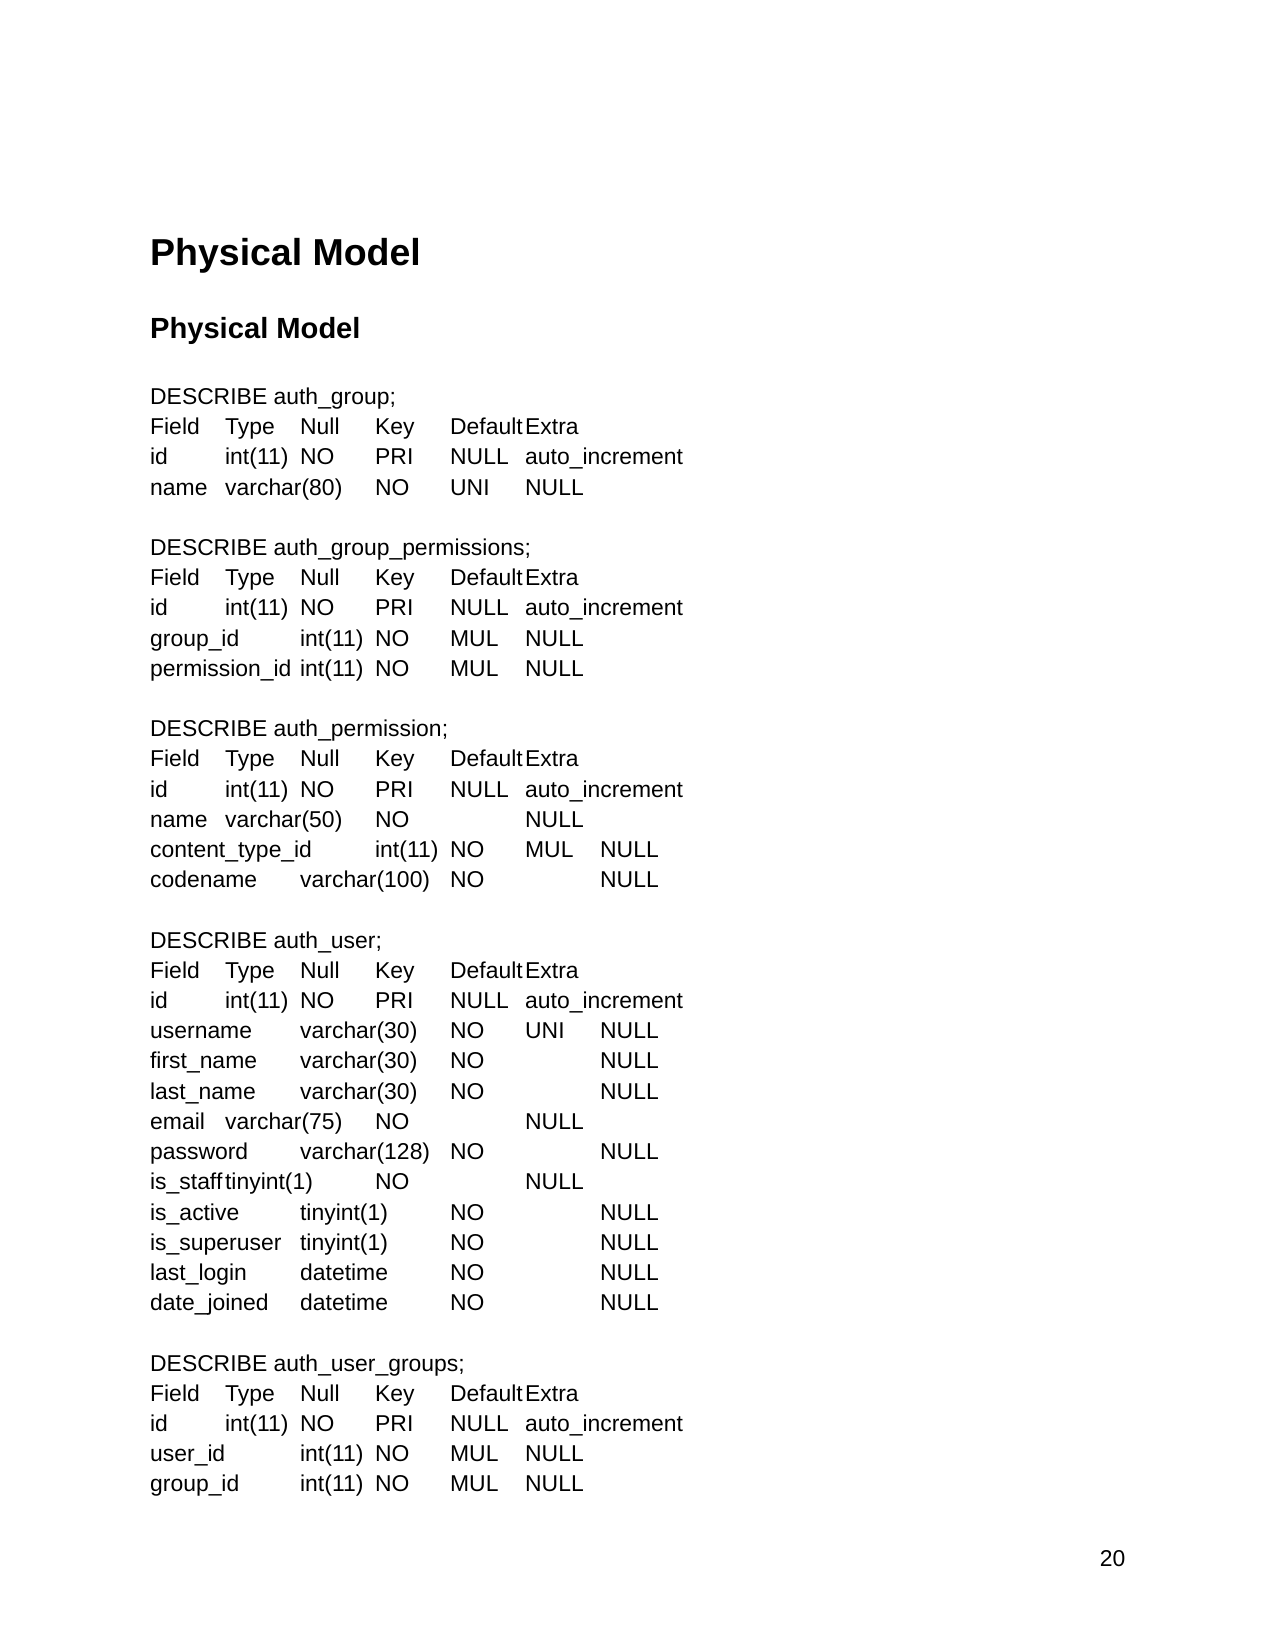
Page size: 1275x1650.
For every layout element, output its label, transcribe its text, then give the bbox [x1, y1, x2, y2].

text first_name varchar(30) NO NULL [150, 1047, 1125, 1074]
text id int(11) NO PRI NULL auto_increment [150, 1410, 1125, 1436]
text name varchar(50) NO NULL [150, 806, 1125, 832]
text email varchar(75) NO NULL [150, 1108, 1125, 1134]
text codename varchar(100) NO NULL [150, 866, 1125, 893]
text DESCRIBE auth_user_groups; [150, 1349, 1125, 1376]
text permission_id int(11) NO MUL NULL [150, 655, 1125, 681]
text DESCRIBE auth_user; [150, 927, 1125, 953]
text id int(11) NO PRI NULL auto_increment [150, 987, 1125, 1013]
text name varchar(80) NO UNI NULL [150, 473, 1125, 500]
text id int(11) NO PRI NULL auto_increment [150, 776, 1125, 802]
text Field Type Null Key Default Extra [150, 957, 1125, 983]
text id int(11) NO PRI NULL auto_increment [150, 443, 1125, 470]
text date_joined datetime NO NULL [150, 1289, 1125, 1316]
text DESCRIBE auth_group; [150, 383, 1125, 409]
text DESCRIBE auth_permission; [150, 715, 1125, 742]
text group_id int(11) NO MUL NULL [150, 624, 1125, 651]
subtitle Physical Model [150, 230, 1125, 273]
text DESCRIBE auth_group_permissions; [150, 534, 1125, 560]
text Field Type Null Key Default Extra [150, 745, 1125, 772]
text password varchar(128) NO NULL [150, 1138, 1125, 1164]
text user_id int(11) NO MUL NULL [150, 1440, 1125, 1467]
text Field Type Null Key Default Extra [150, 1380, 1125, 1406]
text content_type_id int(11) NO MUL NULL [150, 836, 1125, 862]
subtitle Physical Model [150, 311, 1125, 344]
text id int(11) NO PRI NULL auto_increment [150, 594, 1125, 621]
text last_name varchar(30) NO NULL [150, 1078, 1125, 1104]
text is_superuser tinyint(1) NO NULL [150, 1229, 1125, 1255]
text last_login datetime NO NULL [150, 1259, 1125, 1285]
text Field Type Null Key Default Extra [150, 413, 1125, 439]
text Field Type Null Key Default Extra [150, 564, 1125, 591]
text is_active tinyint(1) NO NULL [150, 1198, 1125, 1225]
text username varchar(30) NO UNI NULL [150, 1017, 1125, 1044]
text group_id int(11) NO MUL NULL [150, 1470, 1125, 1497]
text is_staff tinyint(1) NO NULL [150, 1168, 1125, 1195]
